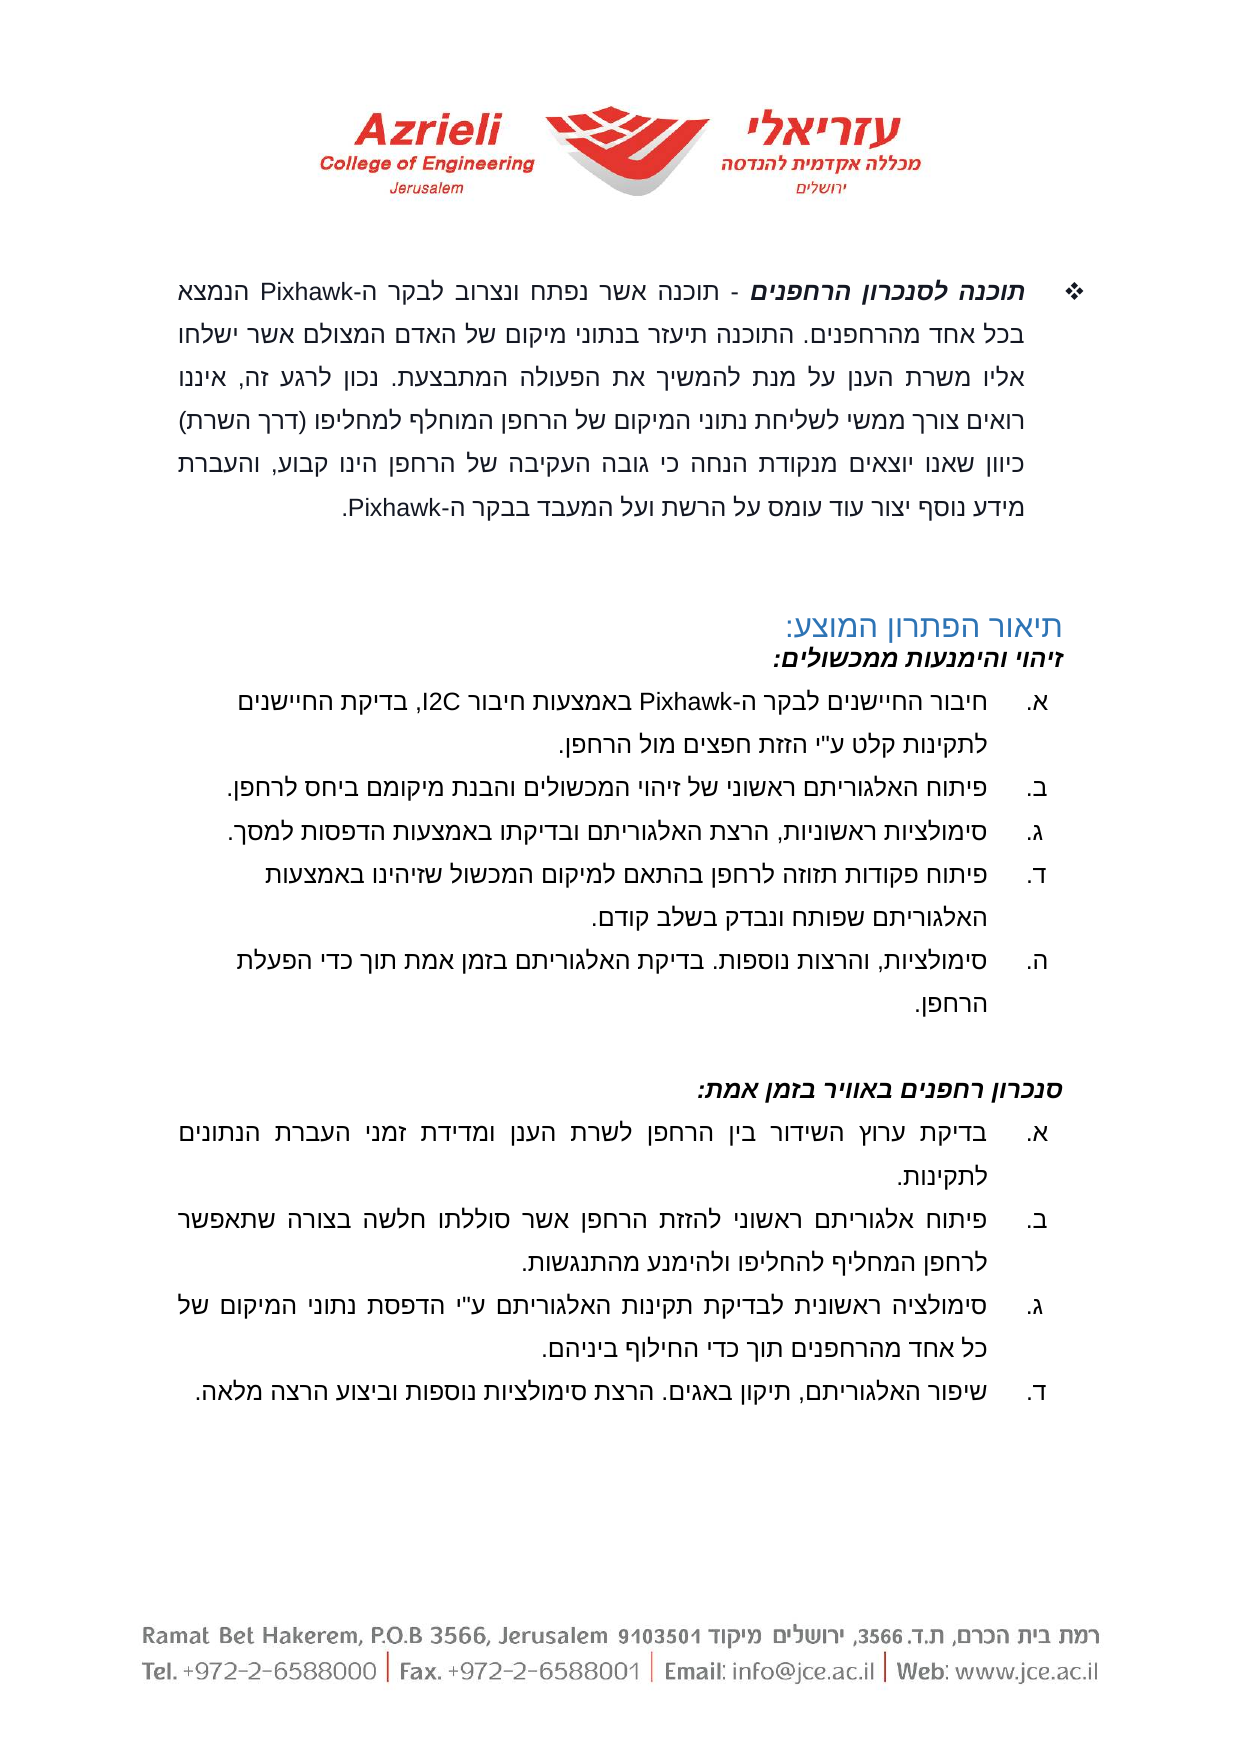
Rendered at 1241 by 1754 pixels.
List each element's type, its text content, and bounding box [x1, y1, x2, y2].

picture [42, 44, 1199, 221]
list פיתוח פקודות תזוזה לרחפן בהתאם למיקום המכשול שזיהינו באמצעות האלגוריתם שפותח ונבדק בשלב קודם. [177, 859, 1026, 931]
picture [107, 1605, 1133, 1714]
list פיתוח האלגוריתם ראשוני של זיהוי המכשולים והבנת מיקומם ביחס לרחפן. [177, 773, 1026, 802]
list בדיקת ערוץ השידור בין הרחפן לשרת הענן ומדידת זמני העברת הנתונים לתקינות. [177, 1118, 1026, 1190]
list חיבור החיישנים לבקר ה-Pixhawk באמצעות חיבור I2C, בדיקת החיישנים לתקינות קלט ע"י הזזת חפצים מול הרחפן. [177, 687, 1026, 759]
text זיהוי והימנעות ממכשולים: [177, 644, 1063, 673]
list סימולציה ראשונית לבדיקת תקינות האלגוריתם ע"י הדפסת נתוני המיקום של כל אחד מהרחפנים תוך כדי החילוף ביניהם. [177, 1291, 1026, 1363]
text סנכרון רחפנים באוויר בזמן אמת: [177, 1075, 1063, 1104]
list סימולציות ראשוניות, הרצת האלגוריתם ובדיקתו באמצעות הדפסות למסך. [177, 816, 1026, 845]
subtitle תיאור הפתרון המוצע: [177, 608, 1063, 644]
list תוכנה לסנכרון הרחפנים - תוכנה אשר נפתח ונצרוב לבקר ה-Pixhawk הנמצא בכל אחד מהרחפנים. התוכנה תיעזר בנתוני מיקום של האדם המצולם אשר ישלחו אליו משרת הענן על מנת להמשיך את הפעולה המתבצעת. נכון לרגע זה, איננו רואים צורך ממשי לשליחת נתוני המיקום של הרחפן המוחלף למחליפו (דרך השרת) כיוון שאנו יוצאים מנקודת הנחה כי גובה העקיבה של הרחפן הינו קבוע, והעברת מידע נוסף יצור עוד עומס על הרשת ועל המעבד בבקר ה-Pixhawk. [177, 277, 1063, 521]
list סימולציות, והרצות נוספות. בדיקת האלגוריתם בזמן אמת תוך כדי הפעלת הרחפן. [177, 946, 1026, 1018]
list פיתוח אלגוריתם ראשוני להזזת הרחפן אשר סוללתו חלשה בצורה שתאפשר לרחפן המחליף להחליפו ולהימנע מהתנגשות. [177, 1204, 1026, 1276]
list שיפור האלגוריתם, תיקון באגים. הרצת סימולציות נוספות וביצוע הרצה מלאה. [177, 1377, 1026, 1406]
